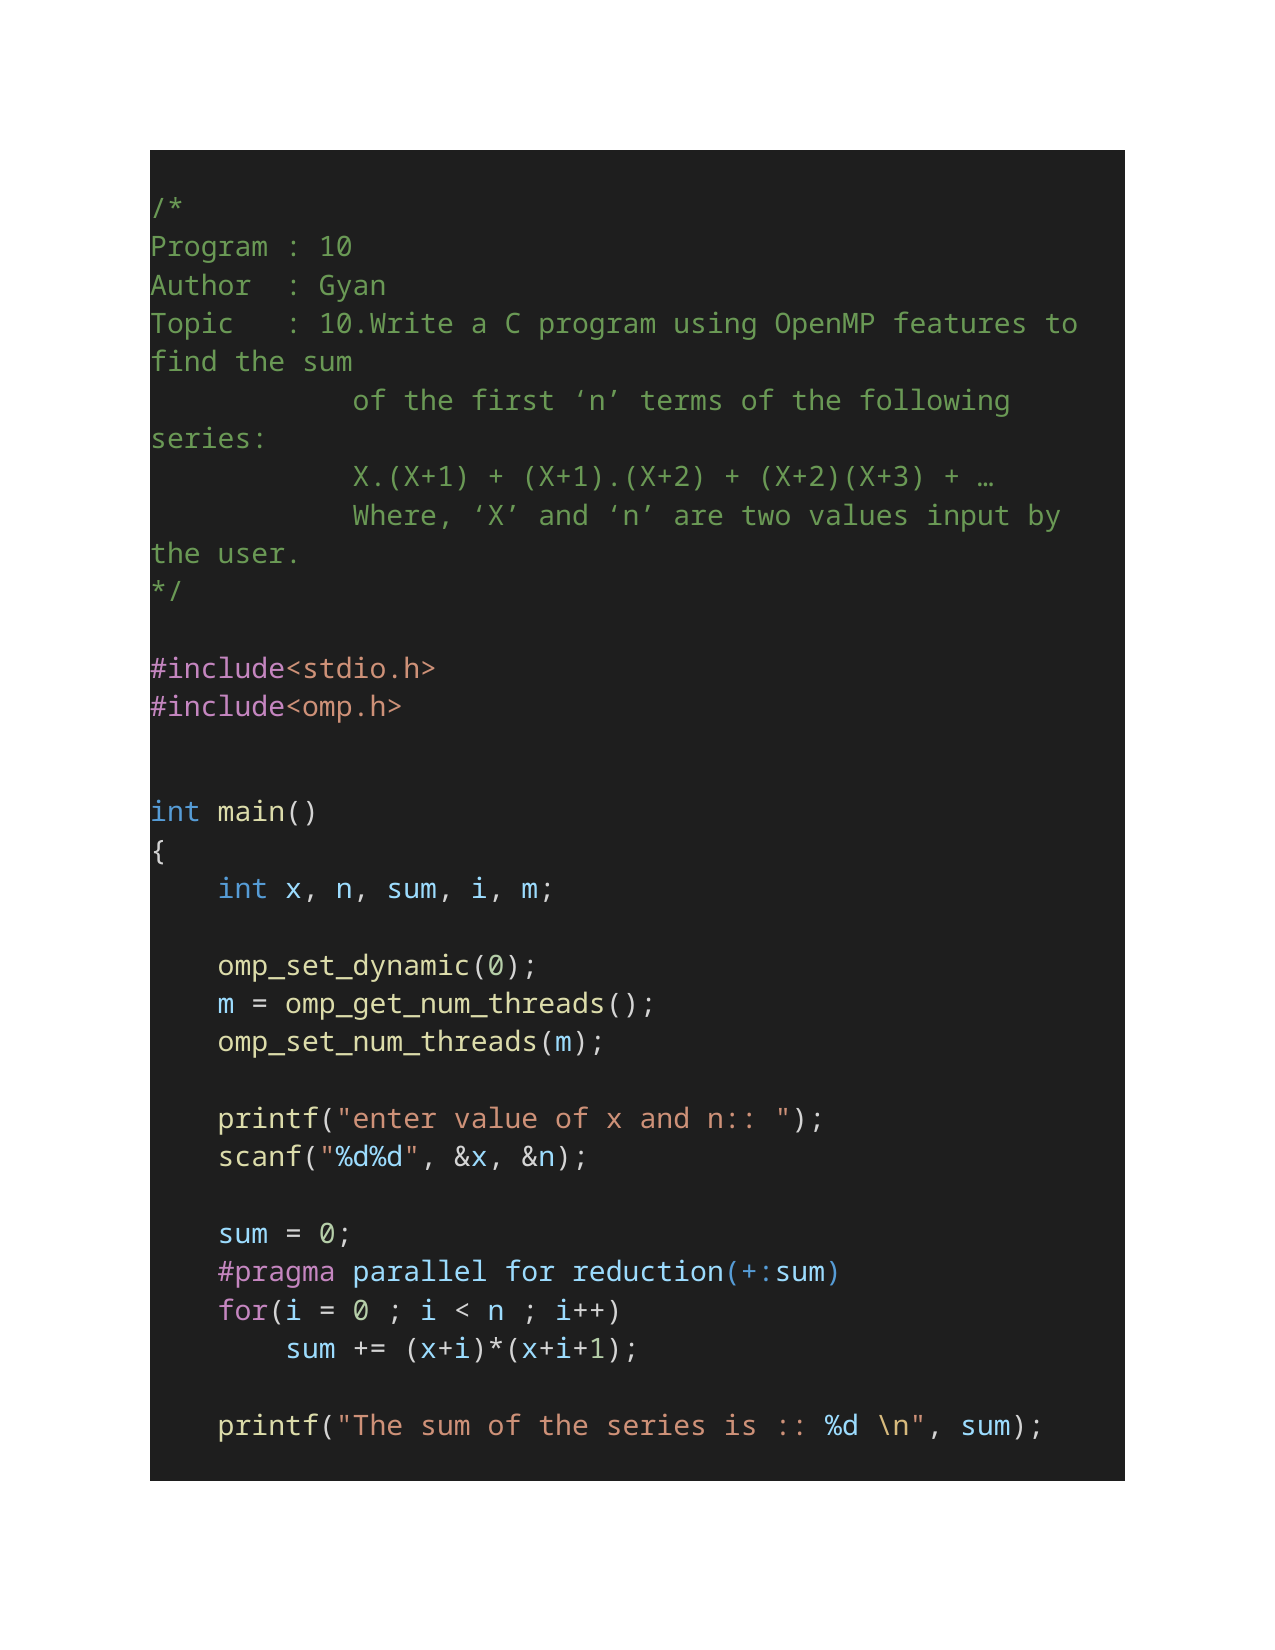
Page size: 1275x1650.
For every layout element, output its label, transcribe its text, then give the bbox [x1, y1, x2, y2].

text of the first ‘n’ terms of the following series: [150, 380, 1125, 457]
text #include<stdio.h> [150, 648, 1125, 687]
text omp_set_dynamic(0); [150, 945, 1125, 983]
text for(i = 0 ; i < n ; i++) [150, 1290, 1125, 1328]
text m = omp_get_num_threads(); [150, 983, 1125, 1021]
text sum = 0; [150, 1213, 1125, 1251]
text { [150, 830, 1125, 868]
text X.(X+1) + (X+1).(X+2) + (X+2)(X+3) + … [150, 457, 1125, 495]
text Where, ‘X’ and ‘n’ are two values input by the user. [150, 495, 1125, 572]
text omp_set_num_threads(m); [150, 1021, 1125, 1060]
text int x, n, sum, i, m; [150, 868, 1125, 906]
text sum += (x+i)*(x+i+1); [150, 1328, 1125, 1366]
text #pragma parallel for reduction(+:sum) [150, 1251, 1125, 1290]
text Program : 10 [150, 227, 1125, 265]
text int main() [150, 791, 1125, 830]
text /* [150, 188, 1125, 227]
text Author : Gyan [150, 265, 1125, 303]
text scanf("%d%d", &x, &n); [150, 1136, 1125, 1175]
text printf("The sum of the series is :: %d \n", sum); [150, 1405, 1125, 1443]
text printf("enter value of x and n:: "); [150, 1098, 1125, 1136]
text */ [150, 572, 1125, 610]
text Topic : 10.Write a C program using OpenMP features to find the sum [150, 303, 1125, 380]
text #include<omp.h> [150, 687, 1125, 725]
